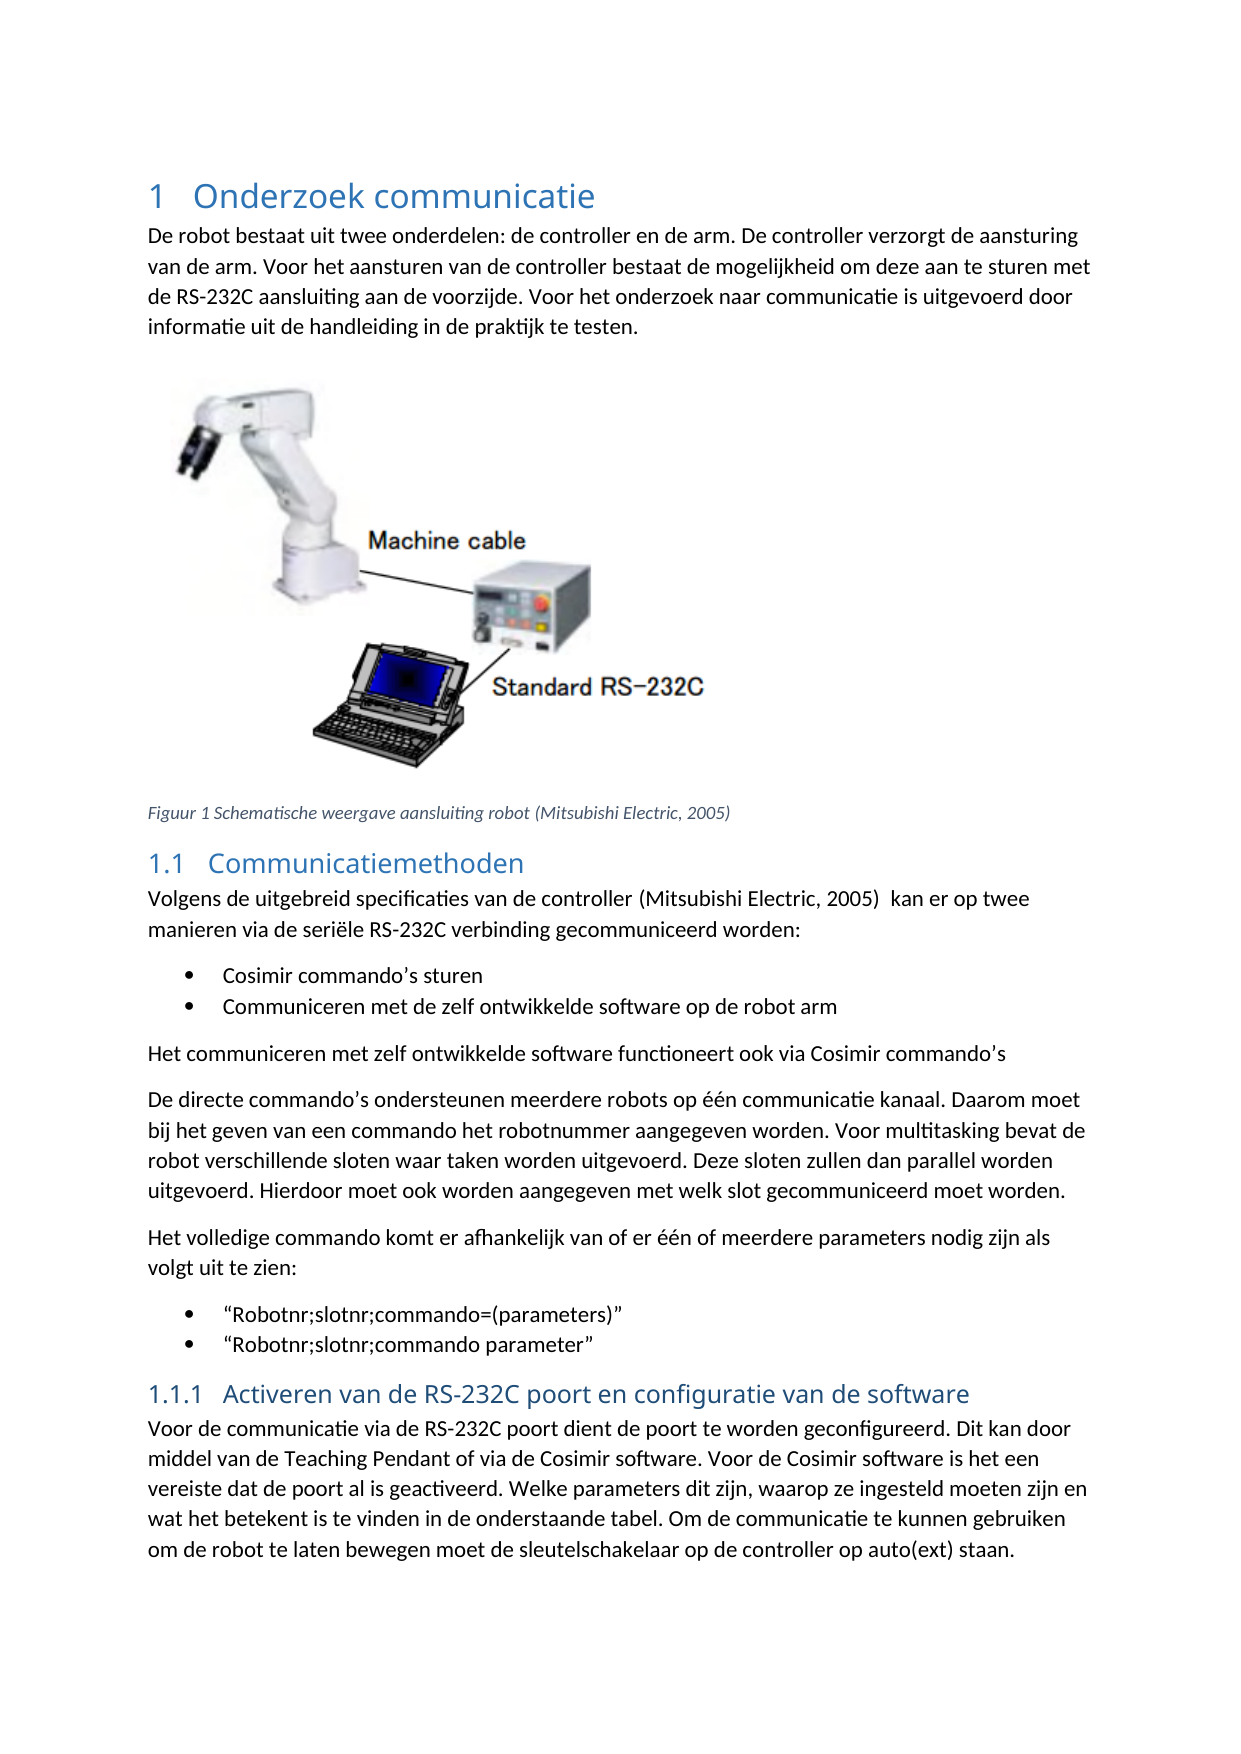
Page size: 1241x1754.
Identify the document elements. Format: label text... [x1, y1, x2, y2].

text De directe commando’s ondersteunen meerdere robots op één communicatie kanaal. Daarom moet bij het geven van een commando het robotnummer aangegeven worden. Voor multitasking bevat de robot verschillende sloten waar taken worden uitgevoerd. Deze sloten zullen dan parallel worden uitgevoerd. Hierdoor moet ook worden aangegeven met welk slot gecommuniceerd moet worden. [148, 1086, 1093, 1204]
list Cosimir commando’s sturen [185, 962, 1093, 989]
list “Robotnr;slotnr;commando=(parameters)” [185, 1300, 1093, 1328]
subtitle Communicatiemethoden [148, 845, 1093, 882]
list Communiceren met de zelf ontwikkelde software op de robot arm [185, 992, 1093, 1020]
text Voor de communicatie via de RS-232C poort dient de poort te worden geconfigureerd. Dit kan door middel van de Teaching Pendant of via de Cosimir software. Voor de Cosimir software is het een vereiste dat de poort al is geactiveerd. Welke parameters dit zijn, waarop ze ingesteld moeten zijn en wat het betekent is te vinden in de onderstaande tabel. Om de communicatie te kunnen gebruiken om de robot te laten bewegen moet de sleutelschakelaar op de controller op auto(ext) staan. [148, 1414, 1093, 1563]
picture [147, 359, 725, 783]
text Volgens de uitgebreid specificaties van de controller kan er op twee manieren via de seriële RS-232C verbinding gecommuniceerd worden: [148, 884, 1093, 943]
list “Robotnr;slotnr;commando parameter” [185, 1330, 1093, 1358]
subtitle Activeren van de RS-232C poort en configuratie van de software [148, 1377, 1093, 1411]
subtitle Onderzoek communicatie [148, 173, 1093, 218]
text Het communiceren met zelf ontwikkelde software functioneert ook via Cosimir commando’s [148, 1039, 1093, 1067]
text De robot bestaat uit twee onderdelen: de controller en de arm. De controller verzorgt de aansturing van de arm. Voor het aansturen van de controller bestaat de mogelijkheid om deze aan te sturen met de RS-232C aansluiting aan de voorzijde. Voor het onderzoek naar communicatie is uitgevoerd door informatie uit de handleiding in de praktijk te testen. [148, 222, 1093, 340]
text Figuur Schematische weergave aansluiting robot [148, 801, 1093, 824]
text Het volledige commando komt er afhankelijk van of er één of meerdere parameters nodig zijn als volgt uit te zien: [148, 1223, 1093, 1281]
